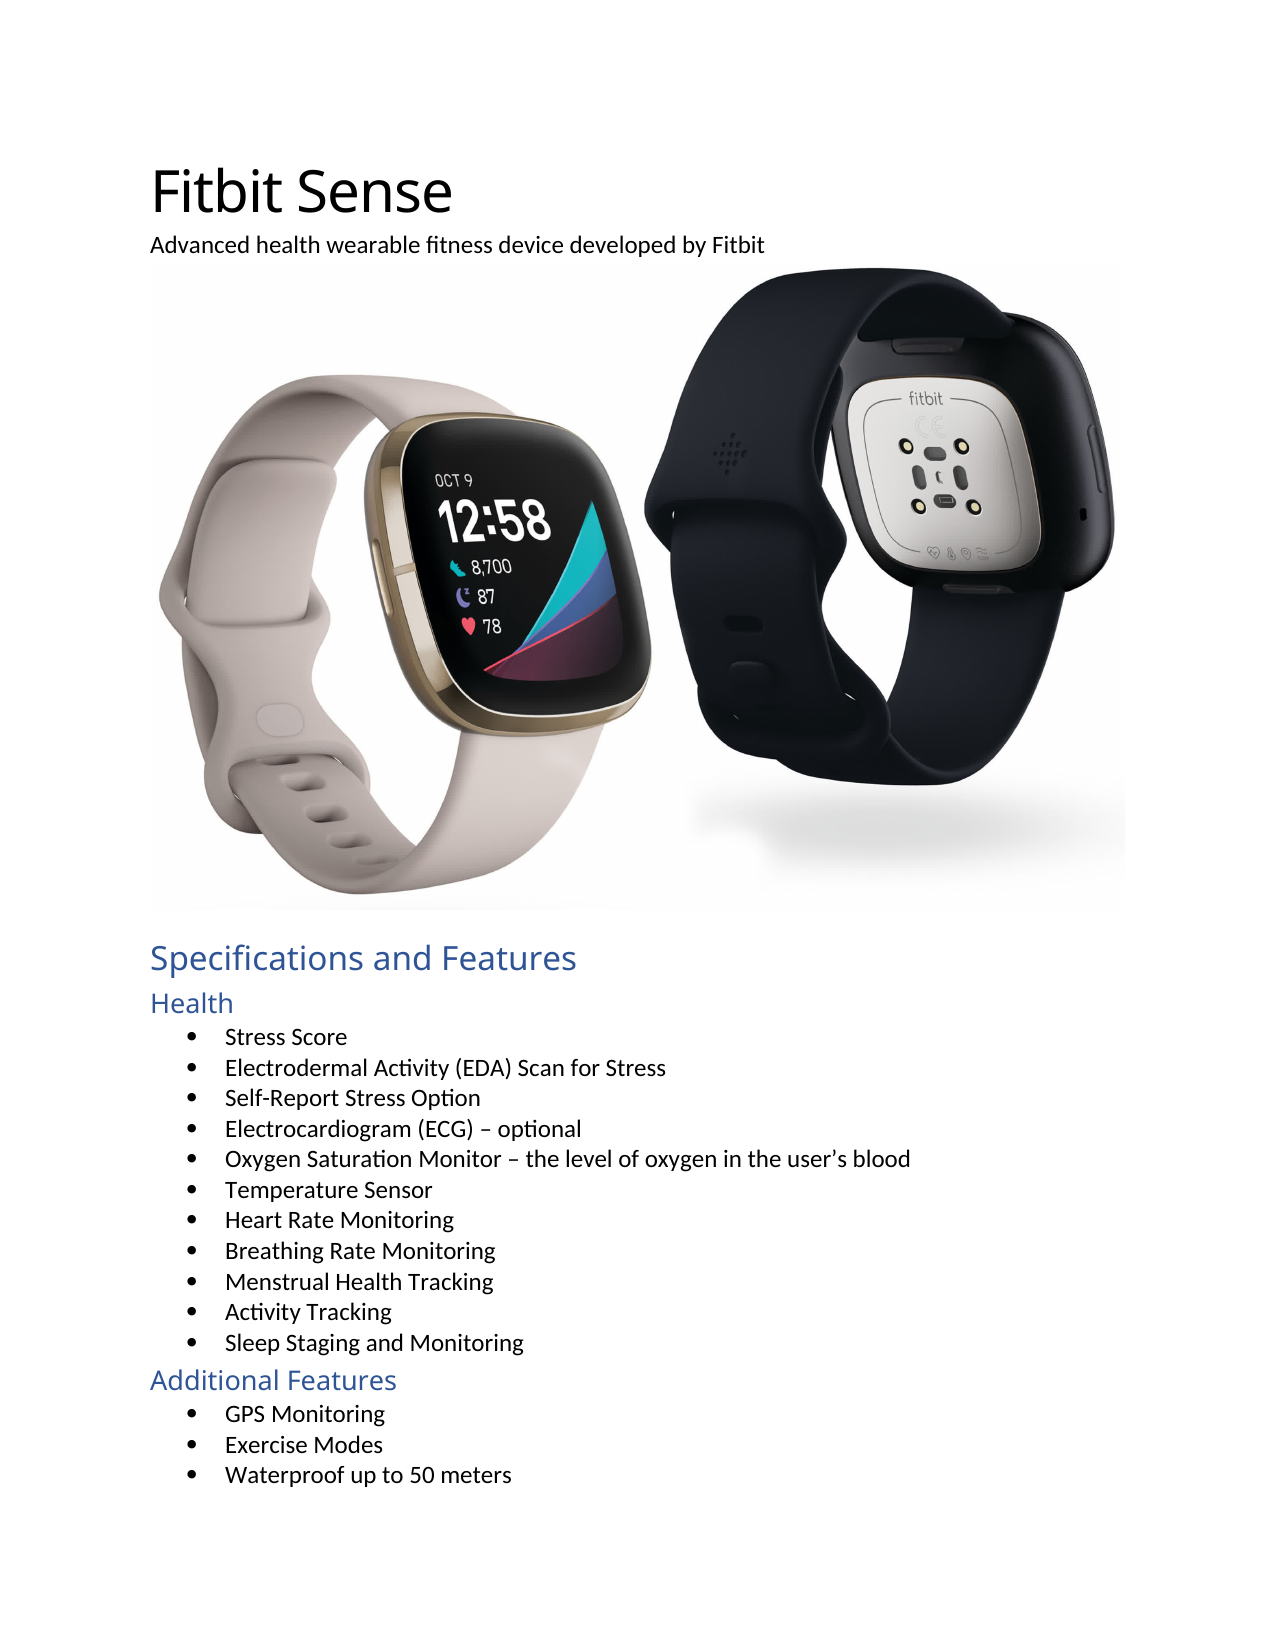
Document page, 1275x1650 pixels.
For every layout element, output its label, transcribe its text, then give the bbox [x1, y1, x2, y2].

list Breathing Rate Monitoring [187, 1235, 1125, 1266]
subtitle Health [150, 984, 1125, 1021]
list Activity Tracking [187, 1296, 1125, 1327]
list Oxygen Saturation Monitor – the level of oxygen in the user’s blood [187, 1143, 1125, 1174]
list Menstrual Health Tracking [187, 1266, 1125, 1296]
list Heart Rate Monitoring [187, 1204, 1125, 1235]
title Fitbit Sense [150, 150, 1125, 229]
picture [150, 260, 1125, 910]
list GPS Monitoring [187, 1398, 1125, 1429]
list Exercise Modes [187, 1429, 1125, 1459]
list Stress Score [187, 1021, 1125, 1052]
text Advanced health wearable fitness device developed by Fitbit [150, 229, 1125, 260]
list Electrodermal Activity (EDA) Scan for Stress [187, 1052, 1125, 1082]
subtitle Additional Features [150, 1361, 1125, 1398]
list Electrocardiogram (ECG) – optional [187, 1113, 1125, 1143]
list Sleep Staging and Monitoring [187, 1327, 1125, 1357]
subtitle Specifications and Features [150, 935, 1125, 980]
list Temperature Sensor [187, 1174, 1125, 1204]
list Self-Report Stress Option [187, 1082, 1125, 1113]
list Waterproof up to 50 meters [187, 1459, 1125, 1490]
